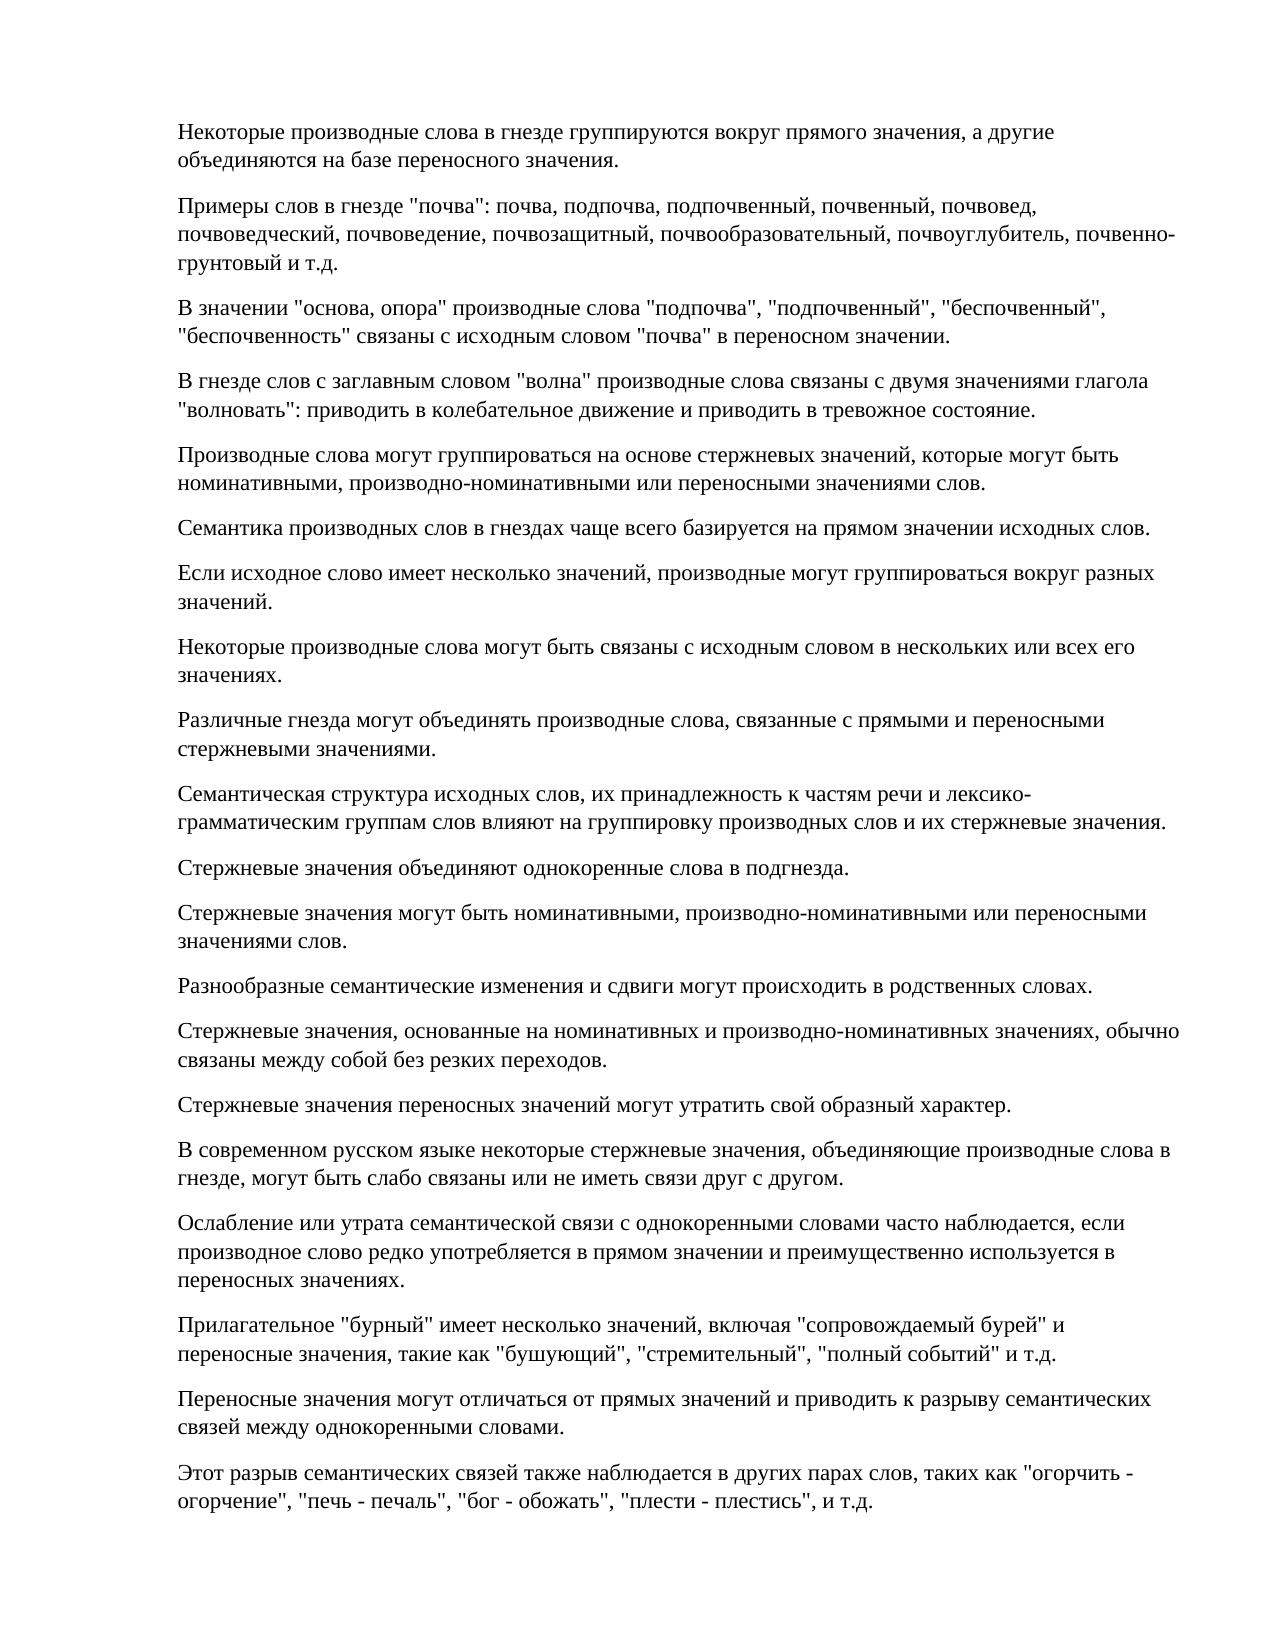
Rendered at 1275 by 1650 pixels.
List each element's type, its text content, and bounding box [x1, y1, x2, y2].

text В современном русском языке некоторые стержневые значения, объединяющие производные слова в гнезде, могут быть слабо связаны или не иметь связи друг с другом. [177, 1136, 1186, 1191]
text Стержневые значения, основанные на номинативных и производно-номинативных значениях, обычно связаны между собой без резких переходов. [177, 1017, 1186, 1072]
text Если исходное слово имеет несколько значений, производные могут группироваться вокруг разных значений. [177, 559, 1186, 614]
text Этот разрыв семантических связей также наблюдается в других парах слов, таких как "огорчить - огорчение", "печь - печаль", "бог - обожать", "плести - плестись", и т.д. [177, 1458, 1186, 1513]
text Стержневые значения могут быть номинативными, производно-номинативными или переносными значениями слов. [177, 899, 1186, 953]
text Различные гнезда могут объединять производные слова, связанные с прямыми и переносными стержневыми значениями. [177, 706, 1186, 761]
text Семантическая структура исходных слов, их принадлежность к частям речи и лексико-грамматическим группам слов влияют на группировку производных слов и их стержневые значения. [177, 780, 1186, 835]
text Семантика производных слов в гнездах чаще всего базируется на прямом значении исходных слов. [177, 514, 1186, 541]
text Прилагательное "бурный" имеет несколько значений, включая "сопровождаемый бурей" и переносные значения, такие как "бушующий", "стремительный", "полный событий" и т.д. [177, 1311, 1186, 1366]
text В значении "основа, опора" производные слова "подпочва", "подпочвенный", "беспочвенный", "беспочвенность" связаны с исходным словом "почва" в переносном значении. [177, 294, 1186, 348]
text Некоторые производные слова могут быть связаны с исходным словом в нескольких или всех его значениях. [177, 633, 1186, 688]
text Стержневые значения переносных значений могут утратить свой образный характер. [177, 1091, 1186, 1117]
text Стержневые значения объединяют однокоренные слова в подгнезда. [177, 853, 1186, 880]
text В гнезде слов с заглавным словом "волна" производные слова связаны с двумя значениями глагола "волновать": приводить в колебательное движение и приводить в тревожное состояние. [177, 367, 1186, 422]
text Ослабление или утрата семантической связи с однокоренными словами часто наблюдается, если производное слово редко употребляется в прямом значении и преимущественно используется в переносных значениях. [177, 1209, 1186, 1293]
text Некоторые производные слова в гнезде группируются вокруг прямого значения, а другие объединяются на базе переносного значения. [177, 118, 1186, 173]
text Производные слова могут группироваться на основе стержневых значений, которые могут быть номинативными, производно-номинативными или переносными значениями слов. [177, 441, 1186, 496]
text Переносные значения могут отличаться от прямых значений и приводить к разрыву семантических связей между однокоренными словами. [177, 1385, 1186, 1440]
text Разнообразные семантические изменения и сдвиги могут происходить в родственных словах. [177, 972, 1186, 998]
text Примеры слов в гнезде "почва": почва, подпочва, подпочвенный, почвенный, почвовед, почвоведческий, почвоведение, почвозащитный, почвообразовательный, почвоуглубитель, почвенно-грунтовый и т.д. [177, 192, 1186, 275]
